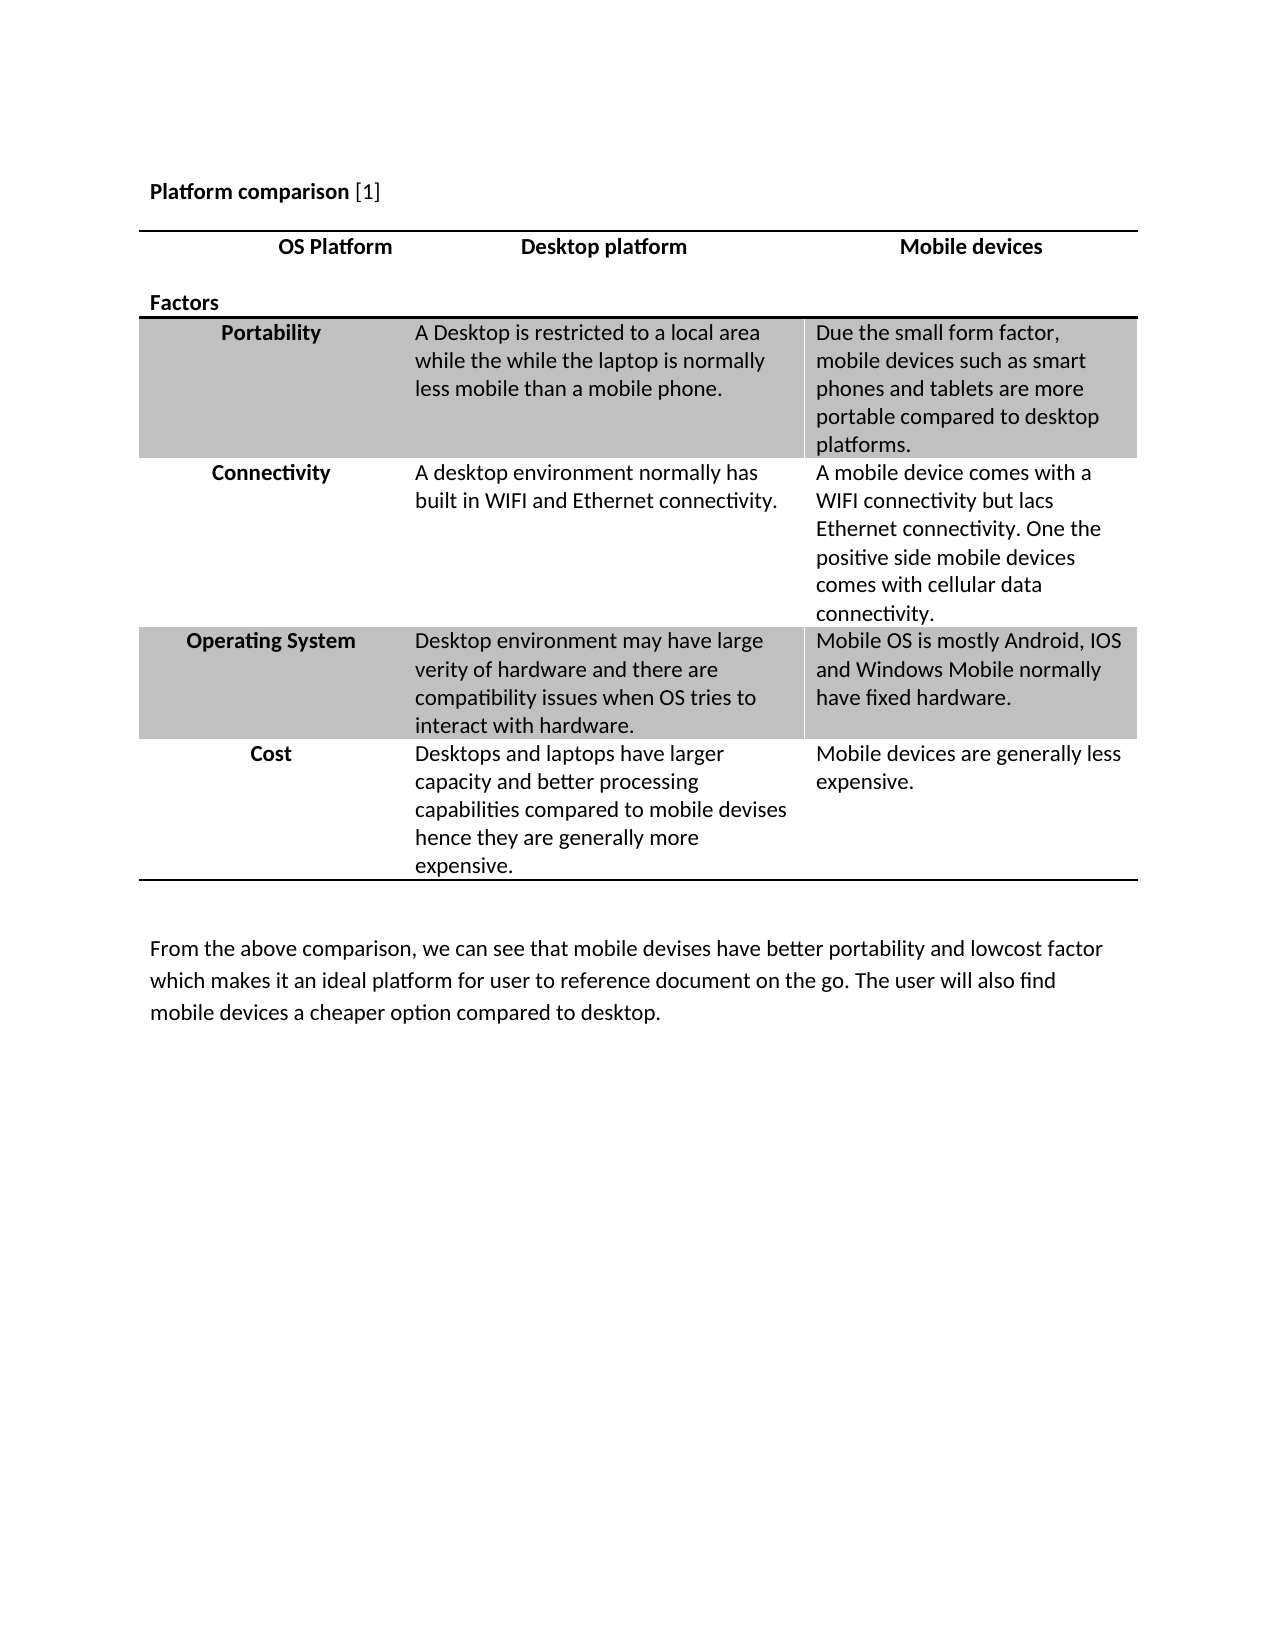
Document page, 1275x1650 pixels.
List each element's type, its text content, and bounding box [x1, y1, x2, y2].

table_header Desktop platform [404, 232, 804, 316]
text Platform comparison [150, 177, 1125, 205]
table_cell Desktops and laptops have larger capacity and better processing capabilities compared to mobile devises hence they are generally more expensive. [404, 739, 804, 879]
table_cell Cost [139, 739, 404, 879]
table_cell Operating System [139, 627, 404, 739]
table_cell Portability [139, 319, 404, 458]
table_cell Mobile devices are generally less expensive. [805, 739, 1137, 879]
table_cell Desktop environment may have large verity of hardware and there are compatibility issues when OS tries to interact with hardware. [404, 627, 804, 739]
text From the above comparison, we can see that mobile devises have better portability and lowcost factor which makes it an ideal platform for user to reference document on the go. The user will also find mobile devices a cheaper option compared to desktop. [150, 934, 1125, 1026]
table_cell Mobile OS is mostly Android, IOS and Windows Mobile normally have fixed hardware. [805, 627, 1137, 739]
table_cell A Desktop is restricted to a local area while the while the laptop is normally less mobile than a mobile phone. [404, 319, 804, 458]
table_cell Due the small form factor, mobile devices such as smart phones and tablets are more portable compared to desktop platforms. [805, 319, 1137, 458]
table_cell A desktop environment normally has built in WIFI and Ethernet connectivity. [404, 459, 804, 627]
table_cell Connectivity [139, 459, 404, 627]
table_cell A mobile device comes with a WIFI connectivity but lacs Ethernet connectivity. One the positive side mobile devices comes with cellular data connectivity. [805, 459, 1137, 627]
table_header OS Platform Factors [139, 232, 404, 316]
table_header Mobile devices [805, 232, 1137, 316]
